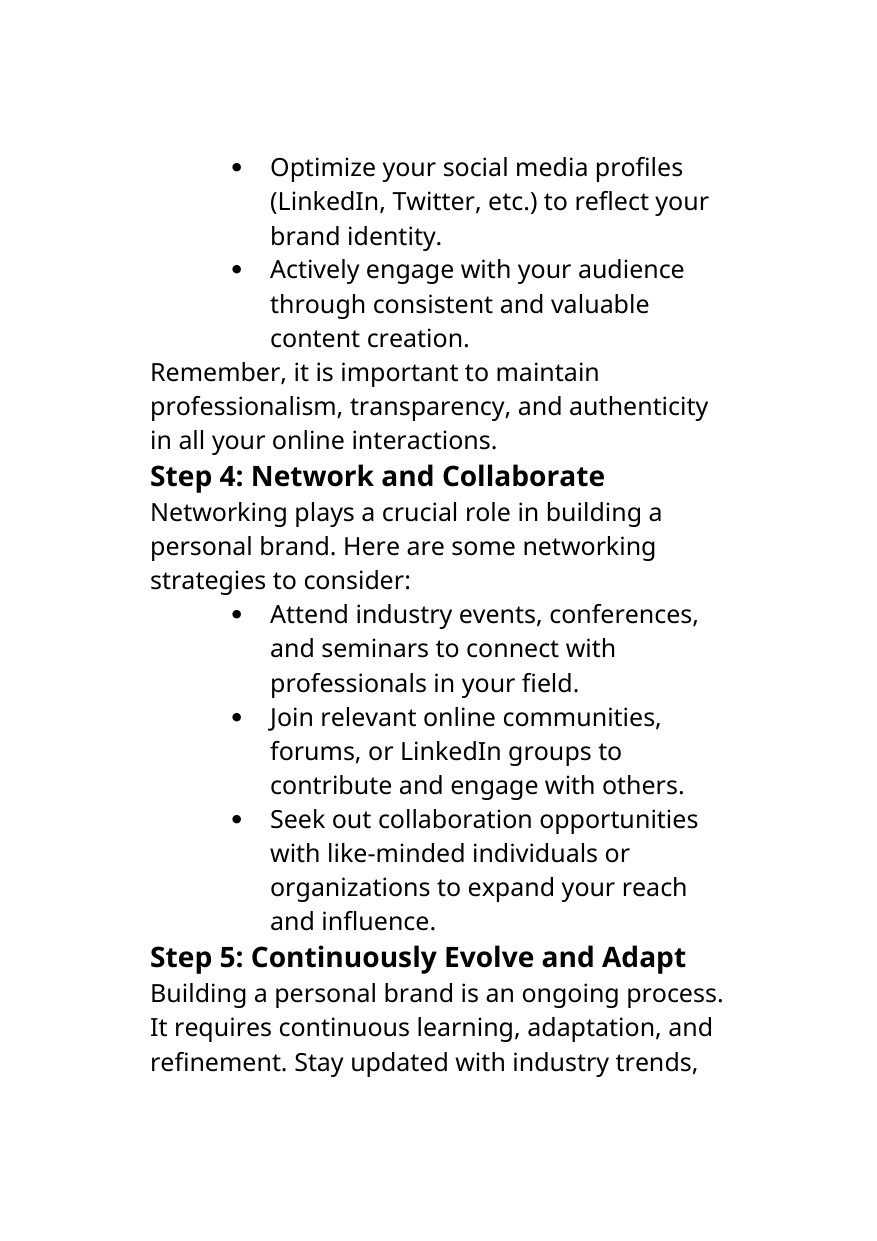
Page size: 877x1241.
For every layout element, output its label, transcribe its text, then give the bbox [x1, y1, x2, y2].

list Seek out collaboration opportunities with like-minded individuals or organizations to expand your reach and influence. [232, 801, 727, 938]
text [150, 976, 727, 1078]
list Optimize your social media profiles (LinkedIn, Twitter, etc.) to reflect your brand identity. [232, 150, 727, 252]
subtitle Step 4: Network and Collaborate [150, 457, 727, 495]
text Networking plays a crucial role in building a personal brand. Here are some networking strategies to consider: [150, 495, 727, 597]
list Join relevant online communities, forums, or LinkedIn groups to contribute and engage with others. [232, 699, 727, 801]
text Remember, it is important to maintain professionalism, transparency, and authenticity in all your online interactions. [150, 354, 727, 457]
list Actively engage with your audience through consistent and valuable content creation. [232, 252, 727, 354]
subtitle Step 5: Continuously Evolve and Adapt [150, 938, 727, 976]
list Attend industry events, conferences, and seminars to connect with professionals in your field. [232, 597, 727, 699]
